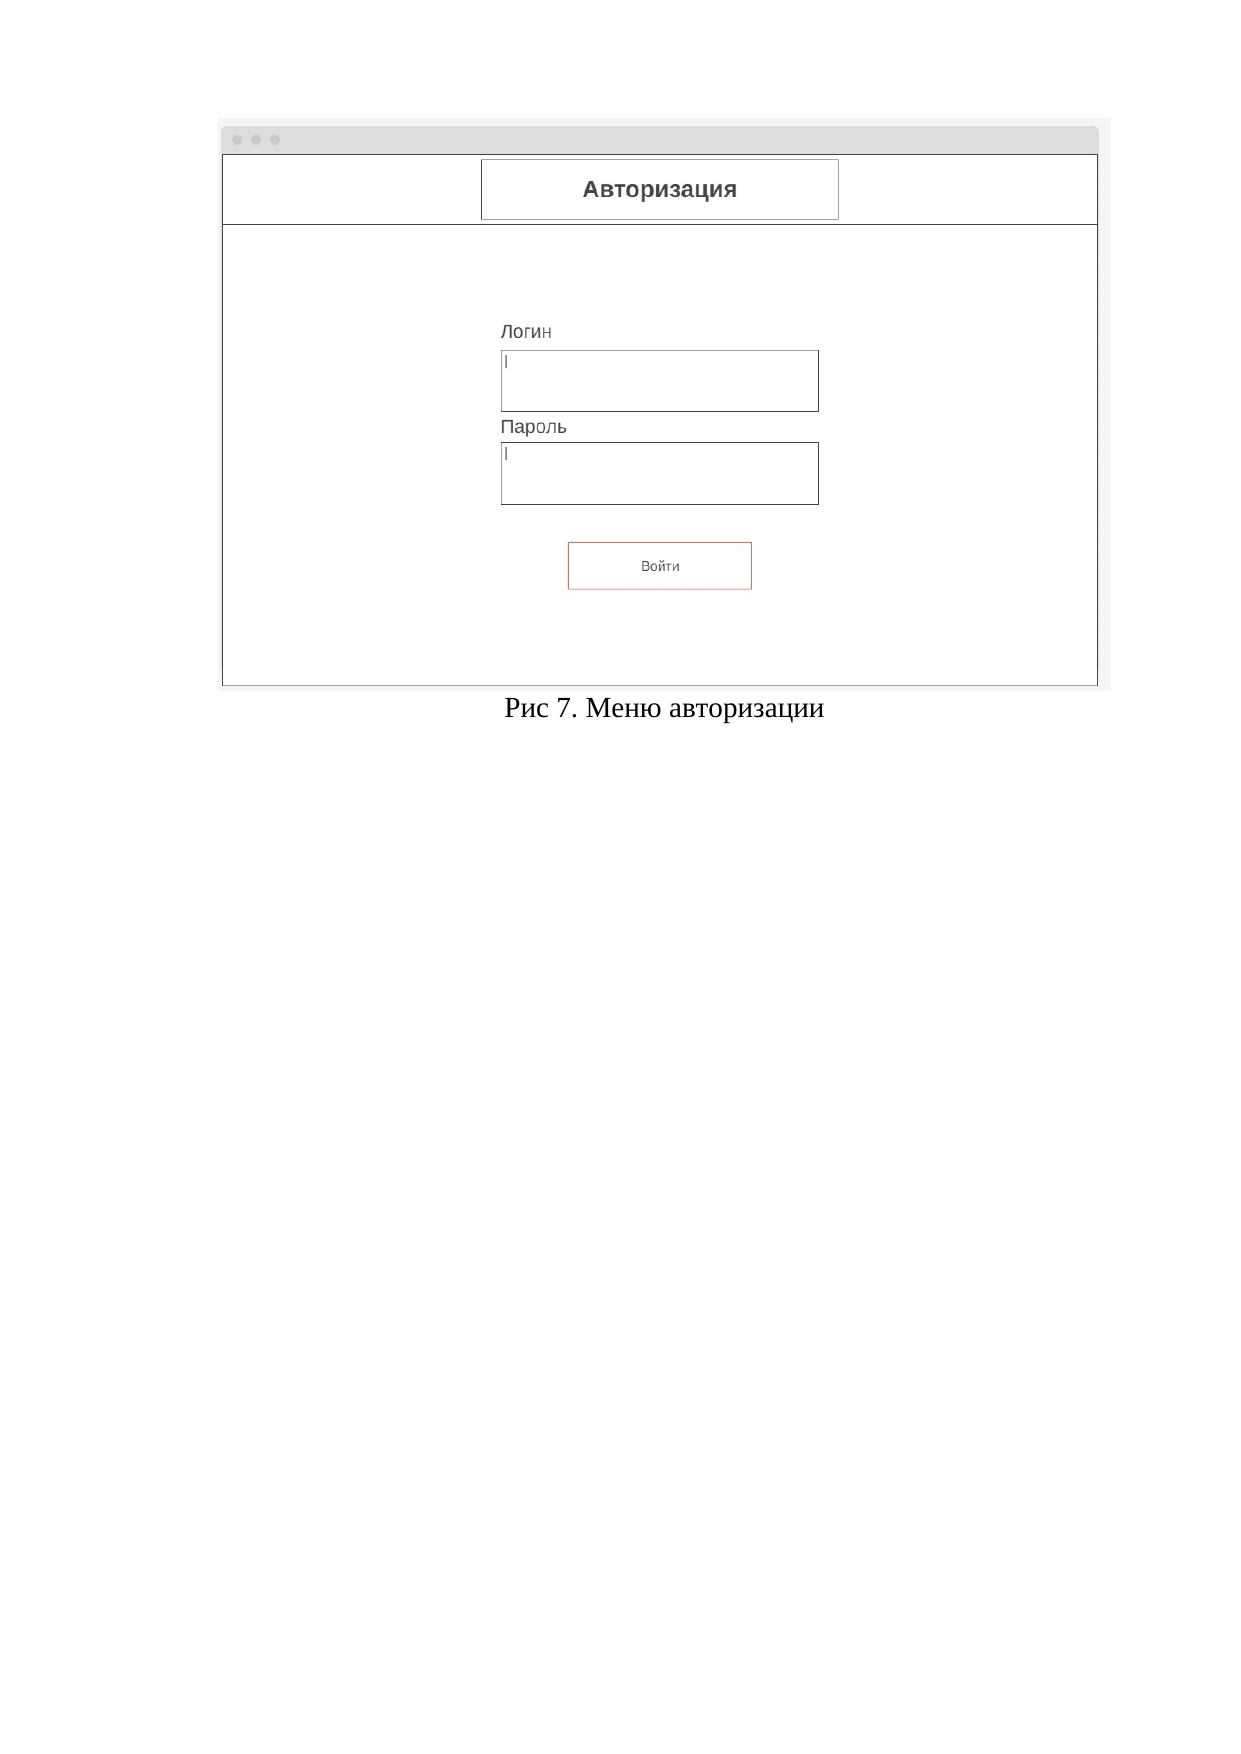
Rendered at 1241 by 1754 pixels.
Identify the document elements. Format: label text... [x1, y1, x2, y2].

text Рис 7. Меню авторизации [177, 690, 1151, 724]
picture [218, 118, 1111, 691]
